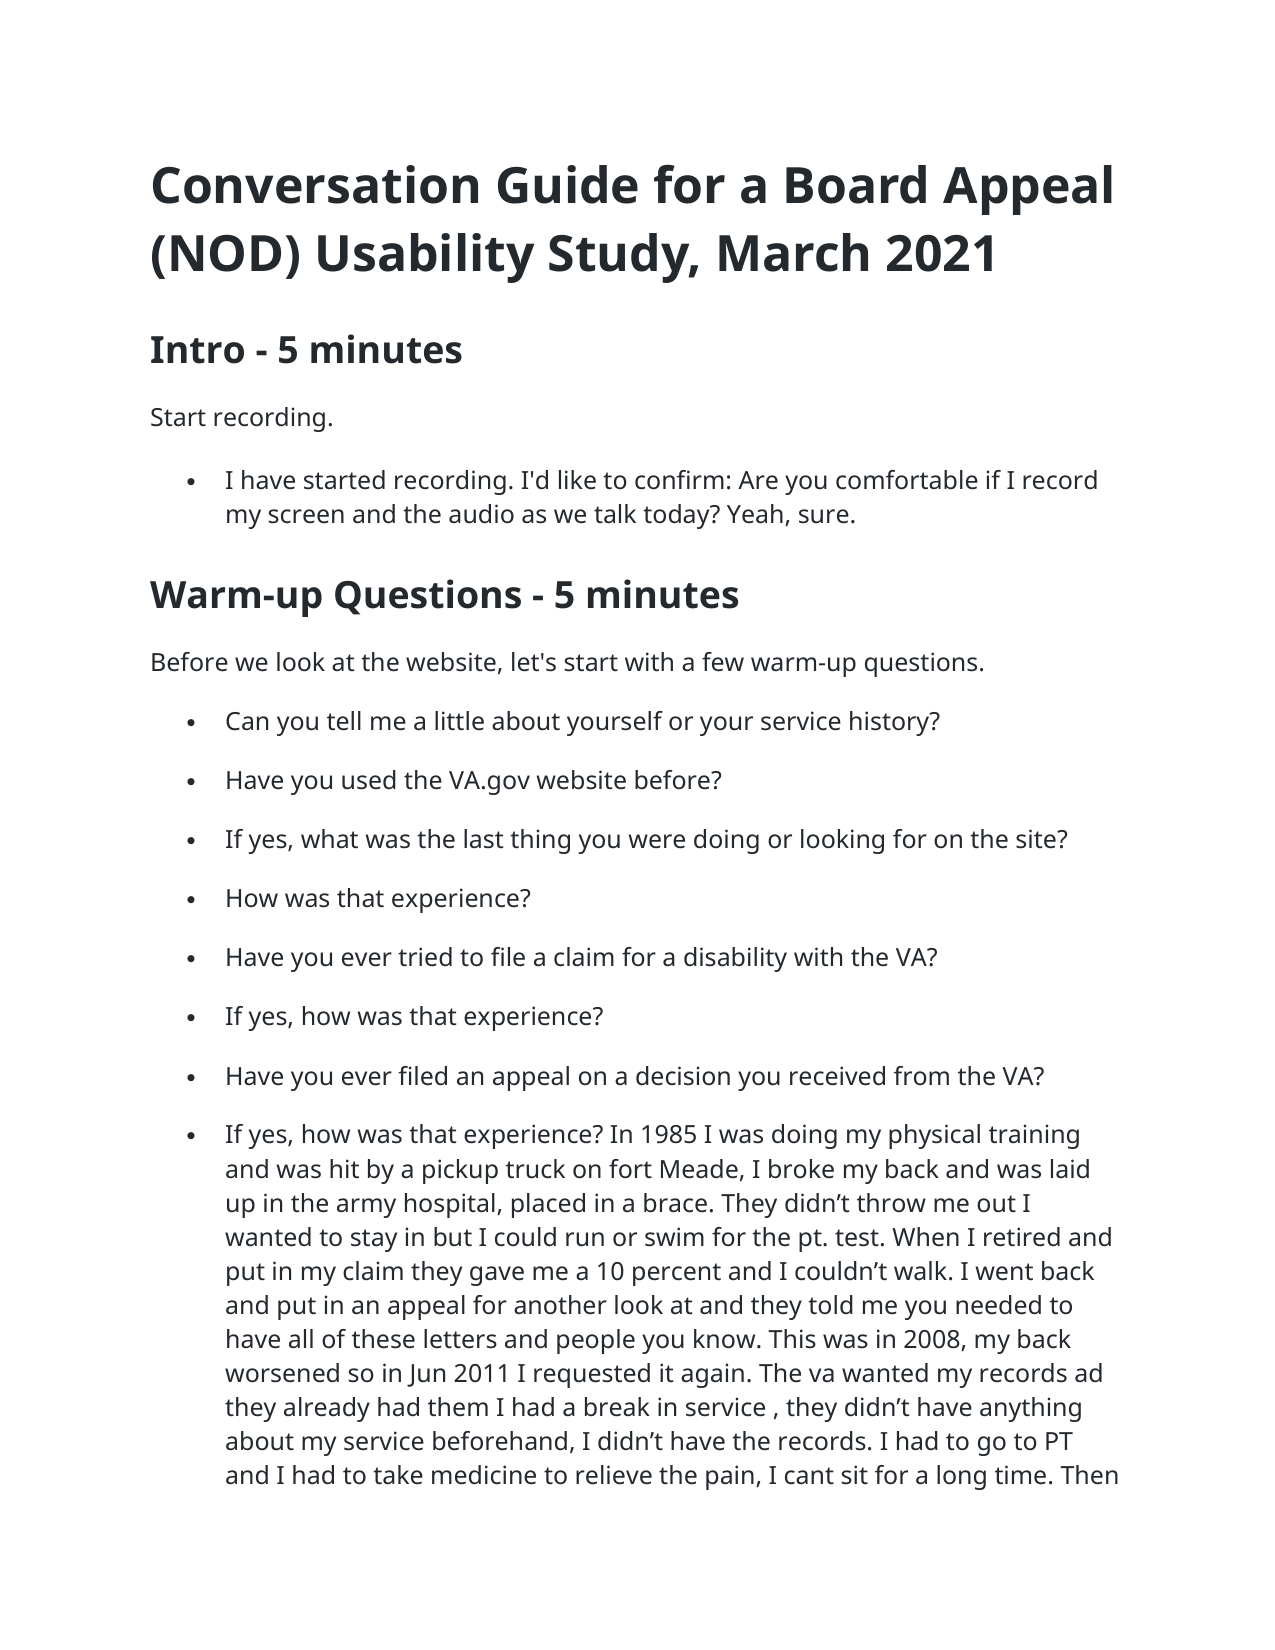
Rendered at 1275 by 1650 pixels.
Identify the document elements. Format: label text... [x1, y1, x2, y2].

text Before we look at the website, let's start with a few warm-up questions. [150, 645, 1125, 679]
list I have started recording. I'd like to confirm: Are you comfortable if I record my screen and the audio as we talk today? Yeah, sure. [187, 463, 1125, 531]
list Have you ever filed an appeal on a decision you received from the VA? [187, 1058, 1125, 1092]
text Intro - 5 minutes [150, 324, 1125, 375]
list How was that experience? [187, 881, 1125, 915]
list Can you tell me a little about yourself or your service history? [187, 704, 1125, 738]
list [187, 1117, 1125, 1492]
list If yes, how was that experience? [187, 999, 1125, 1033]
list Have you used the VA.gov website before? [187, 763, 1125, 797]
text Warm-up Questions - 5 minutes [150, 569, 1125, 620]
text Start recording. [150, 400, 1125, 434]
list If yes, what was the last thing you were doing or looking for on the site? [187, 822, 1125, 856]
text Conversation Guide for a Board Appeal (NOD) Usability Study, March 2021 [150, 150, 1125, 286]
list Have you ever tried to file a claim for a disability with the VA? [187, 940, 1125, 974]
